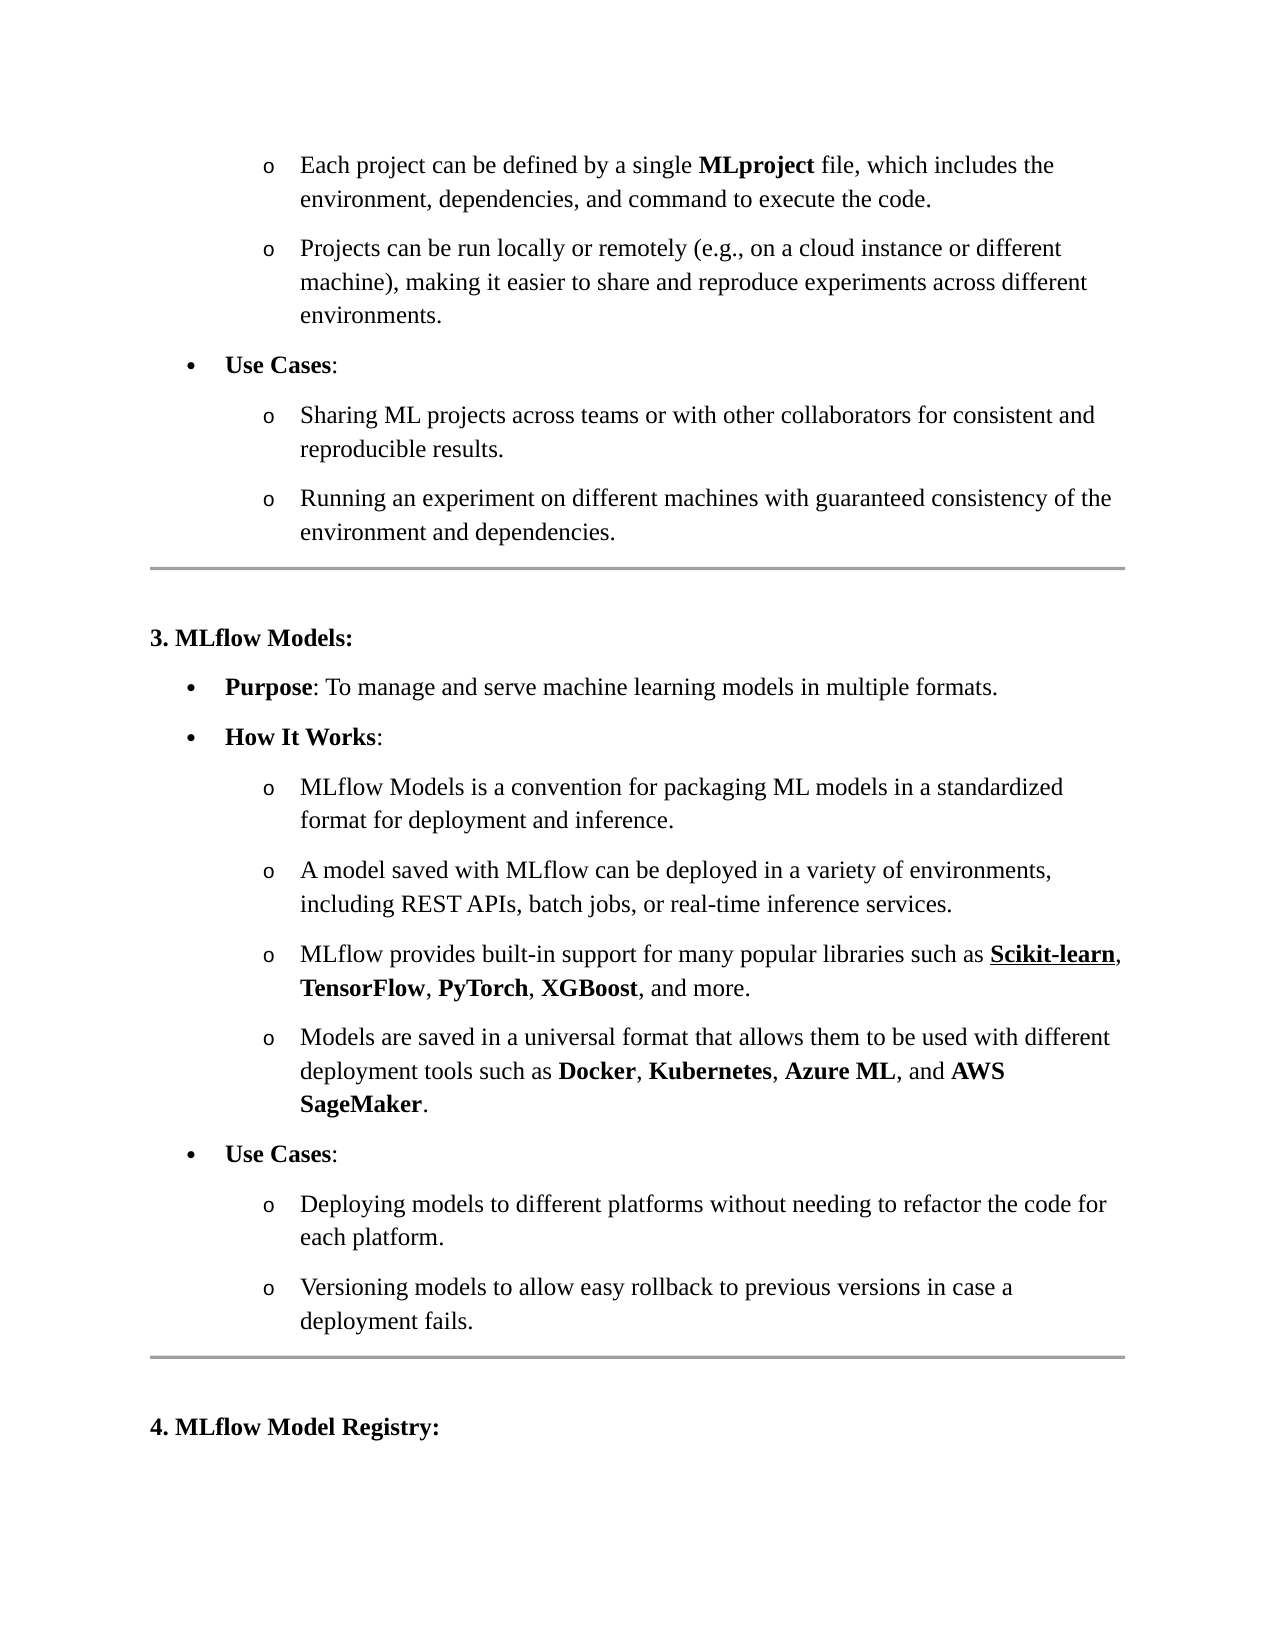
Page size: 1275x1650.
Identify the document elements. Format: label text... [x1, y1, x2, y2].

list Deploying models to different platforms without needing to refactor the code for each platform. [262, 1189, 1125, 1251]
list Each project can be defined by a single MLproject file, which includes the environment, dependencies, and command to execute the code. [262, 150, 1125, 213]
list Use Cases: [187, 350, 1125, 379]
text 4. MLflow Model Registry: [150, 1412, 1125, 1440]
list MLflow provides built-in support for many popular libraries such as Scikit-learn, TensorFlow, PyTorch, XGBoost, and more. [262, 939, 1125, 1001]
list Projects can be run locally or remotely (e.g., on a cloud instance or different machine), making it easier to share and reproduce experiments across different environments. [262, 233, 1125, 329]
list Versioning models to allow easy rollback to previous versions in case a deployment fails. [262, 1272, 1125, 1335]
text 3. MLflow Models: [150, 623, 1125, 651]
list How It Works: [187, 722, 1125, 751]
list Use Cases: [187, 1139, 1125, 1168]
list Purpose: To manage and serve machine learning models in multiple formats. [187, 672, 1125, 701]
list MLflow Models is a convention for packaging ML models in a standardized format for deployment and inference. [262, 772, 1125, 834]
list Running an experiment on different machines with guaranteed consistency of the environment and dependencies. [262, 483, 1125, 546]
list Models are saved in a universal format that allows them to be used with different deployment tools such as Docker, Kubernetes, Azure ML, and AWS SageMaker. [262, 1022, 1125, 1118]
list A model saved with MLflow can be deployed in a variety of environments, including REST APIs, batch jobs, or real-time inference services. [262, 855, 1125, 918]
list Sharing ML projects across teams or with other collaborators for consistent and reproducible results. [262, 400, 1125, 462]
